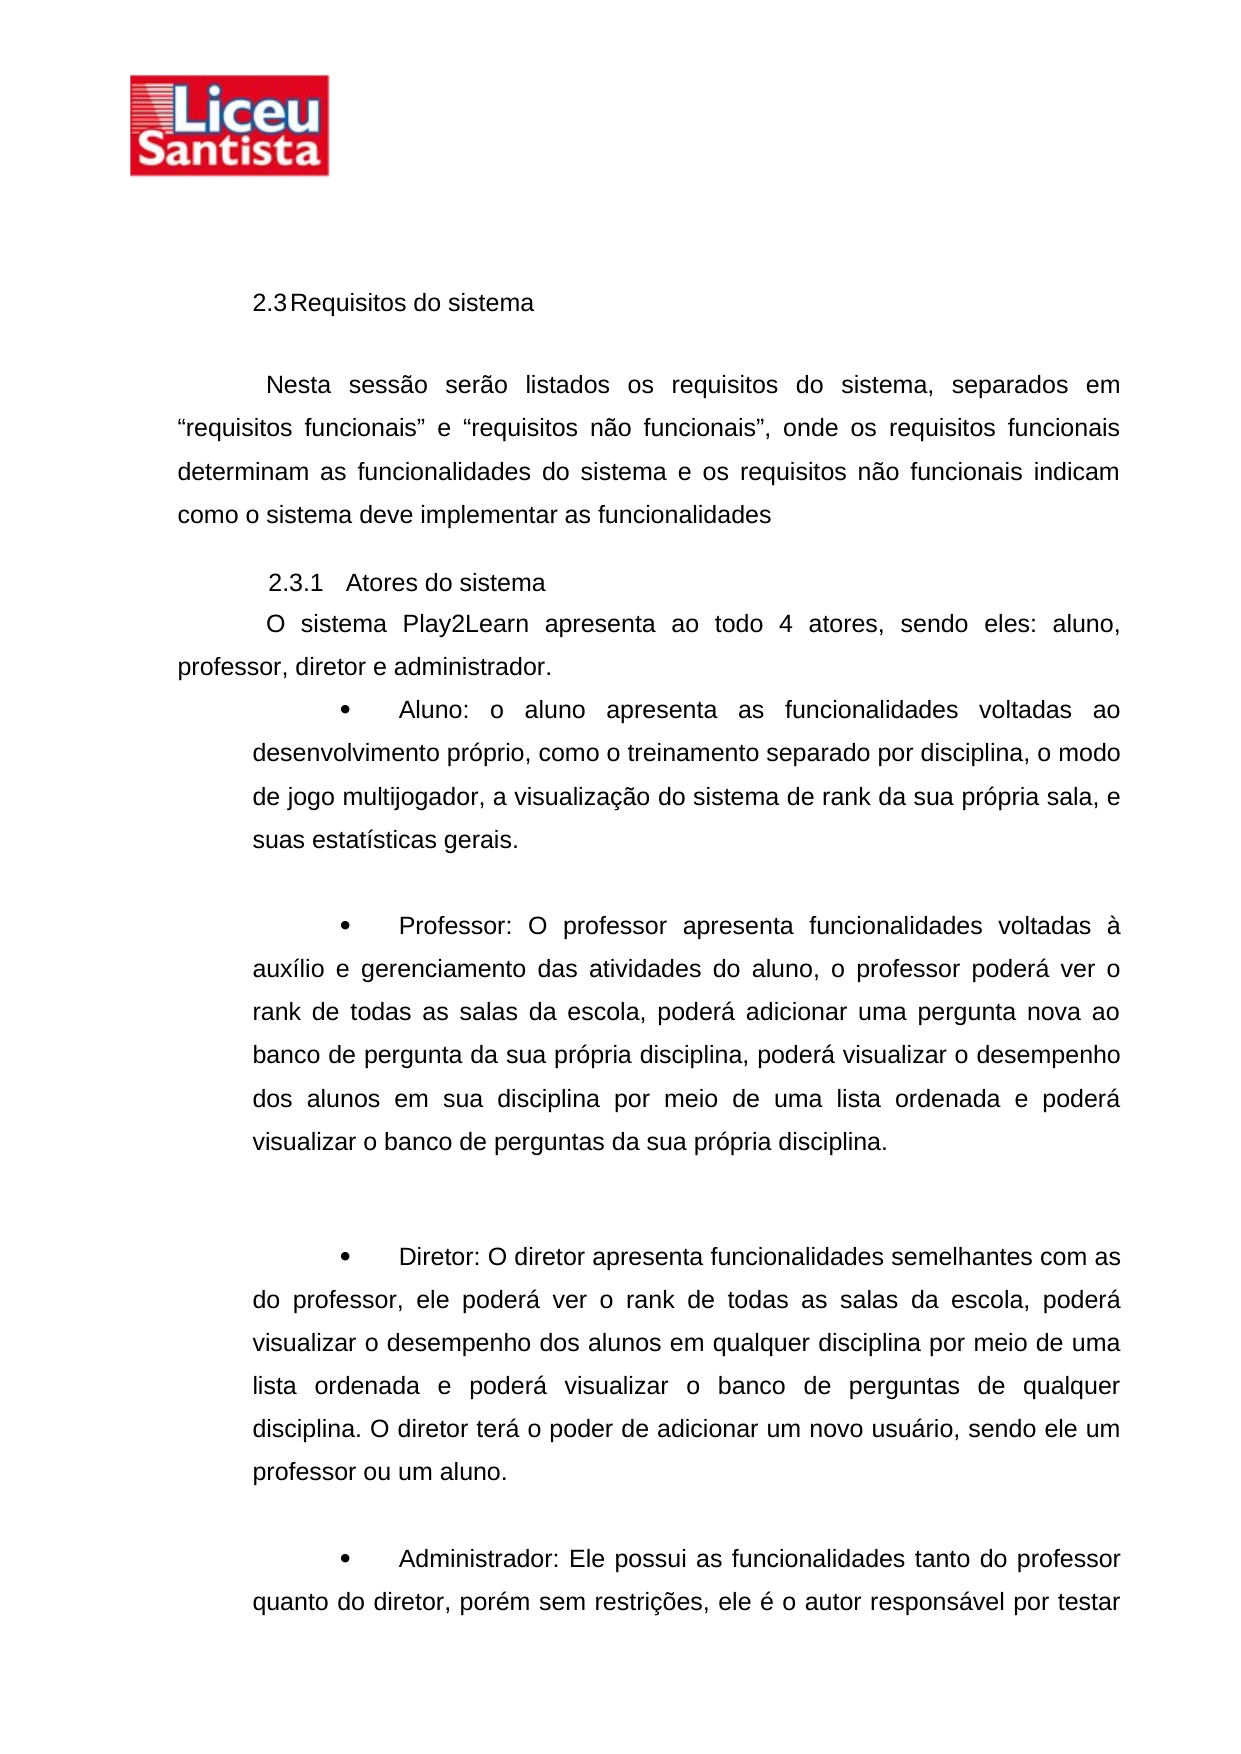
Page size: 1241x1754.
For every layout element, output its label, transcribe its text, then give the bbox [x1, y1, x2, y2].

picture [130, 74, 331, 178]
list Requisitos do sistema [252, 288, 1122, 317]
list Professor: O professor apresenta funcionalidades voltadas à auxílio e gerenciamento das atividades do aluno, o professor poderá ver o rank de todas as salas da escola, poderá adicionar uma pergunta nova ao banco de pergunta da sua própria disciplina, poderá visualizar o desempenho dos alunos em sua disciplina por meio de uma lista ordenada e poderá visualizar o banco de perguntas da sua própria disciplina. [252, 911, 1122, 1155]
subtitle Atores do sistema [268, 568, 1122, 596]
list Diretor: O diretor apresenta funcionalidades semelhantes com as do professor, ele poderá ver o rank de todas as salas da escola, poderá visualizar o desempenho dos alunos em qualquer disciplina por meio de uma lista ordenada e poderá visualizar o banco de perguntas de qualquer disciplina. O diretor terá o poder de adicionar um novo usuário, sendo ele um professor ou um aluno. [252, 1242, 1122, 1486]
text O sistema Play2Learn apresenta ao todo 4 atores, sendo eles: aluno, professor, diretor e administrador. [177, 609, 1122, 681]
list Aluno: o aluno apresenta as funcionalidades voltadas ao desenvolvimento próprio, como o treinamento separado por disciplina, o modo de jogo multijogador, a visualização do sistema de rank da sua própria sala, e suas estatísticas gerais. [252, 695, 1122, 853]
